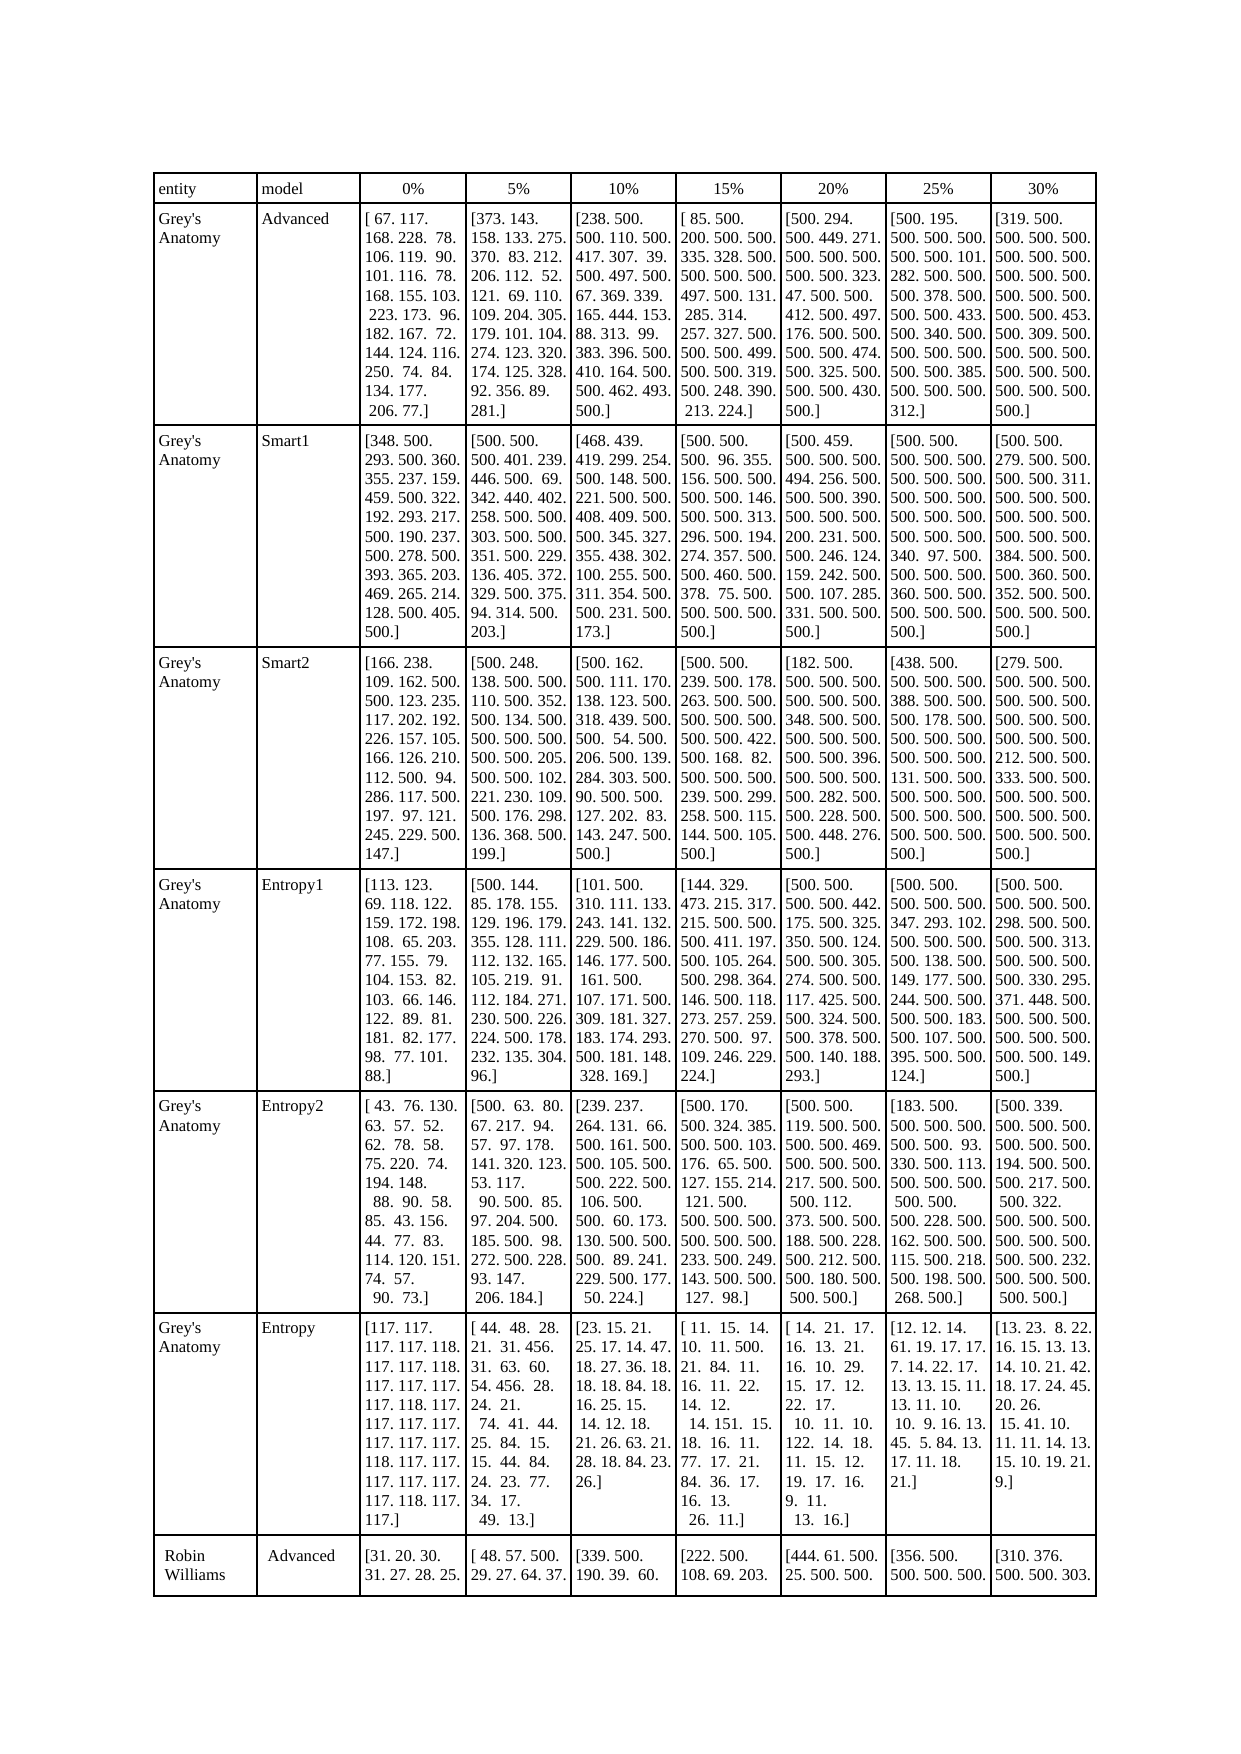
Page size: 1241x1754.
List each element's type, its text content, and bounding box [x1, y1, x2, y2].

table_header 25% [887, 174, 990, 202]
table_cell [992, 1536, 1095, 1595]
table_header 30% [992, 174, 1095, 202]
table_cell Grey's Anatomy [155, 1092, 256, 1312]
table_header 10% [572, 174, 675, 202]
table_cell [166. 238. 109. 162. 500. 500. 123. 235. 117. 202. 192. 226. 157. 105. 166. 126. 210. 112. 500. 94. 286. 117. 500. 197. 97. 121. 245. 229. 500. 147.] [361, 648, 465, 868]
table_cell [239. 237. 264. 131. 66. 500. 161. 500. 500. 105. 500. 500. 222. 500. 106. 500. 500. 60. 173. 130. 500. 500. 500. 89. 241. 229. 500. 177. 50. 224.] [572, 1092, 675, 1312]
table_header 20% [782, 174, 885, 202]
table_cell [467, 1536, 570, 1595]
table_cell Entropy2 [258, 1092, 359, 1312]
table_cell [12. 12. 14. 61. 19. 17. 17. 7. 14. 22. 17. 13. 13. 15. 11. 13. 11. 10. 10. 9. 16. 13. 45. 5. 84. 13. 17. 11. 18. 21.] [887, 1314, 990, 1533]
table_cell Grey's Anatomy [155, 1314, 256, 1533]
table_cell [113. 123. 69. 118. 122. 159. 172. 198. 108. 65. 203. 77. 155. 79. 104. 153. 82. 103. 66. 146. 122. 89. 81. 181. 82. 177. 98. 77. 101. 88.] [361, 870, 465, 1090]
table_cell Grey's Anatomy [155, 870, 256, 1090]
table_cell [500. 500. 239. 500. 178. 263. 500. 500. 500. 500. 500. 500. 500. 422. 500. 168. 82. 500. 500. 500. 239. 500. 299. 258. 500. 115. 144. 500. 105. 500.] [677, 648, 780, 868]
table_cell [101. 500. 310. 111. 133. 243. 141. 132. 229. 500. 186. 146. 177. 500. 161. 500. 107. 171. 500. 309. 181. 327. 183. 174. 293. 500. 181. 148. 328. 169.] [572, 870, 675, 1090]
table_cell Smart1 [258, 426, 359, 646]
table_cell [144. 329. 473. 215. 317. 215. 500. 500. 500. 411. 197. 500. 105. 264. 500. 298. 364. 146. 500. 118. 273. 257. 259. 270. 500. 97. 109. 246. 229. 224.] [677, 870, 780, 1090]
table_cell [ 44. 48. 28. 21. 31. 456. 31. 63. 60. 54. 456. 28. 24. 21. 74. 41. 44. 25. 84. 15. 15. 44. 84. 24. 23. 77. 34. 17. 49. 13.] [467, 1314, 570, 1533]
table_cell [ 85. 500. 200. 500. 500. 335. 328. 500. 500. 500. 500. 497. 500. 131. 285. 314. 257. 327. 500. 500. 500. 499. 500. 500. 319. 500. 248. 390. 213. 224.] [677, 204, 780, 424]
table_header 5% [467, 174, 570, 202]
table_cell [500. 500. 500. 96. 355. 156. 500. 500. 500. 500. 146. 500. 500. 313. 296. 500. 194. 274. 357. 500. 500. 460. 500. 378. 75. 500. 500. 500. 500. 500.] [677, 426, 780, 646]
table_cell Advanced [258, 204, 359, 424]
table_cell [500. 500. 279. 500. 500. 500. 500. 311. 500. 500. 500. 500. 500. 500. 500. 500. 500. 384. 500. 500. 500. 360. 500. 352. 500. 500. 500. 500. 500. 500.] [992, 426, 1095, 646]
table_cell [500. 500. 500. 500. 500. 347. 293. 102. 500. 500. 500. 500. 138. 500. 149. 177. 500. 244. 500. 500. 500. 500. 183. 500. 107. 500. 395. 500. 500. 124.] [887, 870, 990, 1090]
table_cell [500. 195. 500. 500. 500. 500. 500. 101. 282. 500. 500. 500. 378. 500. 500. 500. 433. 500. 340. 500. 500. 500. 500. 500. 500. 385. 500. 500. 500. 312.] [887, 204, 990, 424]
table_header 0% [361, 174, 465, 202]
table_cell Smart2 [258, 648, 359, 868]
table_header model [258, 174, 359, 202]
table_cell [13. 23. 8. 22. 16. 15. 13. 13. 14. 10. 21. 42. 18. 17. 24. 45. 20. 26. 15. 41. 10. 11. 11. 14. 13. 15. 10. 19. 21. 9.] [992, 1314, 1095, 1533]
table_header 15% [677, 174, 780, 202]
table_cell [117. 117. 117. 117. 118. 117. 117. 118. 117. 117. 117. 117. 118. 117. 117. 117. 117. 117. 117. 117. 118. 117. 117. 117. 117. 117. 117. 118. 117. 117.] [361, 1314, 465, 1533]
table_cell [ 14. 21. 17. 16. 13. 21. 16. 10. 29. 15. 17. 12. 22. 17. 10. 11. 10. 122. 14. 18. 11. 15. 12. 19. 17. 16. 9. 11. 13. 16.] [782, 1314, 885, 1533]
table_cell Entropy [258, 1314, 359, 1533]
table_cell [500. 162. 500. 111. 170. 138. 123. 500. 318. 439. 500. 500. 54. 500. 206. 500. 139. 284. 303. 500. 90. 500. 500. 127. 202. 83. 143. 247. 500. 500.] [572, 648, 675, 868]
table_cell [438. 500. 500. 500. 500. 388. 500. 500. 500. 178. 500. 500. 500. 500. 500. 500. 500. 131. 500. 500. 500. 500. 500. 500. 500. 500. 500. 500. 500. 500.] [887, 648, 990, 868]
table_cell Grey's Anatomy [155, 426, 256, 646]
table_cell [23. 15. 21. 25. 17. 14. 47. 18. 27. 36. 18. 18. 18. 84. 18. 16. 25. 15. 14. 12. 18. 21. 26. 63. 21. 28. 18. 84. 23. 26.] [572, 1314, 675, 1533]
table_cell Grey's Anatomy [155, 204, 256, 424]
table_cell [500. 500. 500. 500. 500. 298. 500. 500. 500. 500. 313. 500. 500. 500. 500. 330. 295. 371. 448. 500. 500. 500. 500. 500. 500. 500. 500. 500. 149. 500.] [992, 870, 1095, 1090]
table_cell [279. 500. 500. 500. 500. 500. 500. 500. 500. 500. 500. 500. 500. 500. 212. 500. 500. 333. 500. 500. 500. 500. 500. 500. 500. 500. 500. 500. 500. 500.] [992, 648, 1095, 868]
table_cell Entropy1 [258, 870, 359, 1090]
table_cell [183. 500. 500. 500. 500. 500. 500. 93. 330. 500. 113. 500. 500. 500. 500. 500. 500. 228. 500. 162. 500. 500. 115. 500. 218. 500. 198. 500. 268. 500.] [887, 1092, 990, 1312]
table_cell [500. 459. 500. 500. 500. 494. 256. 500. 500. 500. 390. 500. 500. 500. 200. 231. 500. 500. 246. 124. 159. 242. 500. 500. 107. 285. 331. 500. 500. 500.] [782, 426, 885, 646]
table_cell [500. 339. 500. 500. 500. 500. 500. 500. 194. 500. 500. 500. 217. 500. 500. 322. 500. 500. 500. 500. 500. 500. 500. 500. 232. 500. 500. 500. 500. 500.] [992, 1092, 1095, 1312]
table_cell [ 67. 117. 168. 228. 78. 106. 119. 90. 101. 116. 78. 168. 155. 103. 223. 173. 96. 182. 167. 72. 144. 124. 116. 250. 74. 84. 134. 177. 206. 77.] [361, 204, 465, 424]
table_cell [348. 500. 293. 500. 360. 355. 237. 159. 459. 500. 322. 192. 293. 217. 500. 190. 237. 500. 278. 500. 393. 365. 203. 469. 265. 214. 128. 500. 405. 500.] [361, 426, 465, 646]
table_cell [500. 144. 85. 178. 155. 129. 196. 179. 355. 128. 111. 112. 132. 165. 105. 219. 91. 112. 184. 271. 230. 500. 226. 224. 500. 178. 232. 135. 304. 96.] [467, 870, 570, 1090]
table_cell [500. 170. 500. 324. 385. 500. 500. 103. 176. 65. 500. 127. 155. 214. 121. 500. 500. 500. 500. 500. 500. 500. 233. 500. 249. 143. 500. 500. 127. 98.] [677, 1092, 780, 1312]
table_cell [182. 500. 500. 500. 500. 500. 500. 500. 348. 500. 500. 500. 500. 500. 500. 500. 396. 500. 500. 500. 500. 282. 500. 500. 228. 500. 500. 448. 276. 500.] [782, 648, 885, 868]
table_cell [782, 1536, 885, 1595]
table_header entity [155, 174, 256, 202]
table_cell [361, 1536, 465, 1595]
table_cell [319. 500. 500. 500. 500. 500. 500. 500. 500. 500. 500. 500. 500. 500. 500. 500. 453. 500. 309. 500. 500. 500. 500. 500. 500. 500. 500. 500. 500. 500.] [992, 204, 1095, 424]
table_cell [468. 439. 419. 299. 254. 500. 148. 500. 221. 500. 500. 408. 409. 500. 500. 345. 327. 355. 438. 302. 100. 255. 500. 311. 354. 500. 500. 231. 500. 173.] [572, 426, 675, 646]
table_cell Advanced [258, 1536, 359, 1595]
table_cell [500. 294. 500. 449. 271. 500. 500. 500. 500. 500. 323. 47. 500. 500. 412. 500. 497. 176. 500. 500. 500. 500. 474. 500. 325. 500. 500. 500. 430. 500.] [782, 204, 885, 424]
table_cell [500. 248. 138. 500. 500. 110. 500. 352. 500. 134. 500. 500. 500. 500. 500. 500. 205. 500. 500. 102. 221. 230. 109. 500. 176. 298. 136. 368. 500. 199.] [467, 648, 570, 868]
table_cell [677, 1536, 780, 1595]
table_cell [500. 500. 500. 401. 239. 446. 500. 69. 342. 440. 402. 258. 500. 500. 303. 500. 500. 351. 500. 229. 136. 405. 372. 329. 500. 375. 94. 314. 500. 203.] [467, 426, 570, 646]
table_cell Grey's Anatomy [155, 648, 256, 868]
table_cell [373. 143. 158. 133. 275. 370. 83. 212. 206. 112. 52. 121. 69. 110. 109. 204. 305. 179. 101. 104. 274. 123. 320. 174. 125. 328. 92. 356. 89. 281.] [467, 204, 570, 424]
table_cell [500. 500. 500. 500. 442. 175. 500. 325. 350. 500. 124. 500. 500. 305. 274. 500. 500. 117. 425. 500. 500. 324. 500. 500. 378. 500. 500. 140. 188. 293.] [782, 870, 885, 1090]
table_cell [238. 500. 500. 110. 500. 417. 307. 39. 500. 497. 500. 67. 369. 339. 165. 444. 153. 88. 313. 99. 383. 396. 500. 410. 164. 500. 500. 462. 493. 500.] [572, 204, 675, 424]
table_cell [572, 1536, 675, 1595]
table_cell [500. 63. 80. 67. 217. 94. 57. 97. 178. 141. 320. 123. 53. 117. 90. 500. 85. 97. 204. 500. 185. 500. 98. 272. 500. 228. 93. 147. 206. 184.] [467, 1092, 570, 1312]
table_cell [500. 500. 500. 500. 500. 500. 500. 500. 500. 500. 500. 500. 500. 500. 500. 500. 500. 340. 97. 500. 500. 500. 500. 360. 500. 500. 500. 500. 500. 500.] [887, 426, 990, 646]
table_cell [887, 1536, 990, 1595]
table_cell [ 43. 76. 130. 63. 57. 52. 62. 78. 58. 75. 220. 74. 194. 148. 88. 90. 58. 85. 43. 156. 44. 77. 83. 114. 120. 151. 74. 57. 90. 73.] [361, 1092, 465, 1312]
table_cell Robin Williams [155, 1536, 256, 1595]
table_cell [500. 500. 119. 500. 500. 500. 500. 469. 500. 500. 500. 217. 500. 500. 500. 112. 373. 500. 500. 188. 500. 228. 500. 212. 500. 500. 180. 500. 500. 500.] [782, 1092, 885, 1312]
table_cell [ 11. 15. 14. 10. 11. 500. 21. 84. 11. 16. 11. 22. 14. 12. 14. 151. 15. 18. 16. 11. 77. 17. 21. 84. 36. 17. 16. 13. 26. 11.] [677, 1314, 780, 1533]
